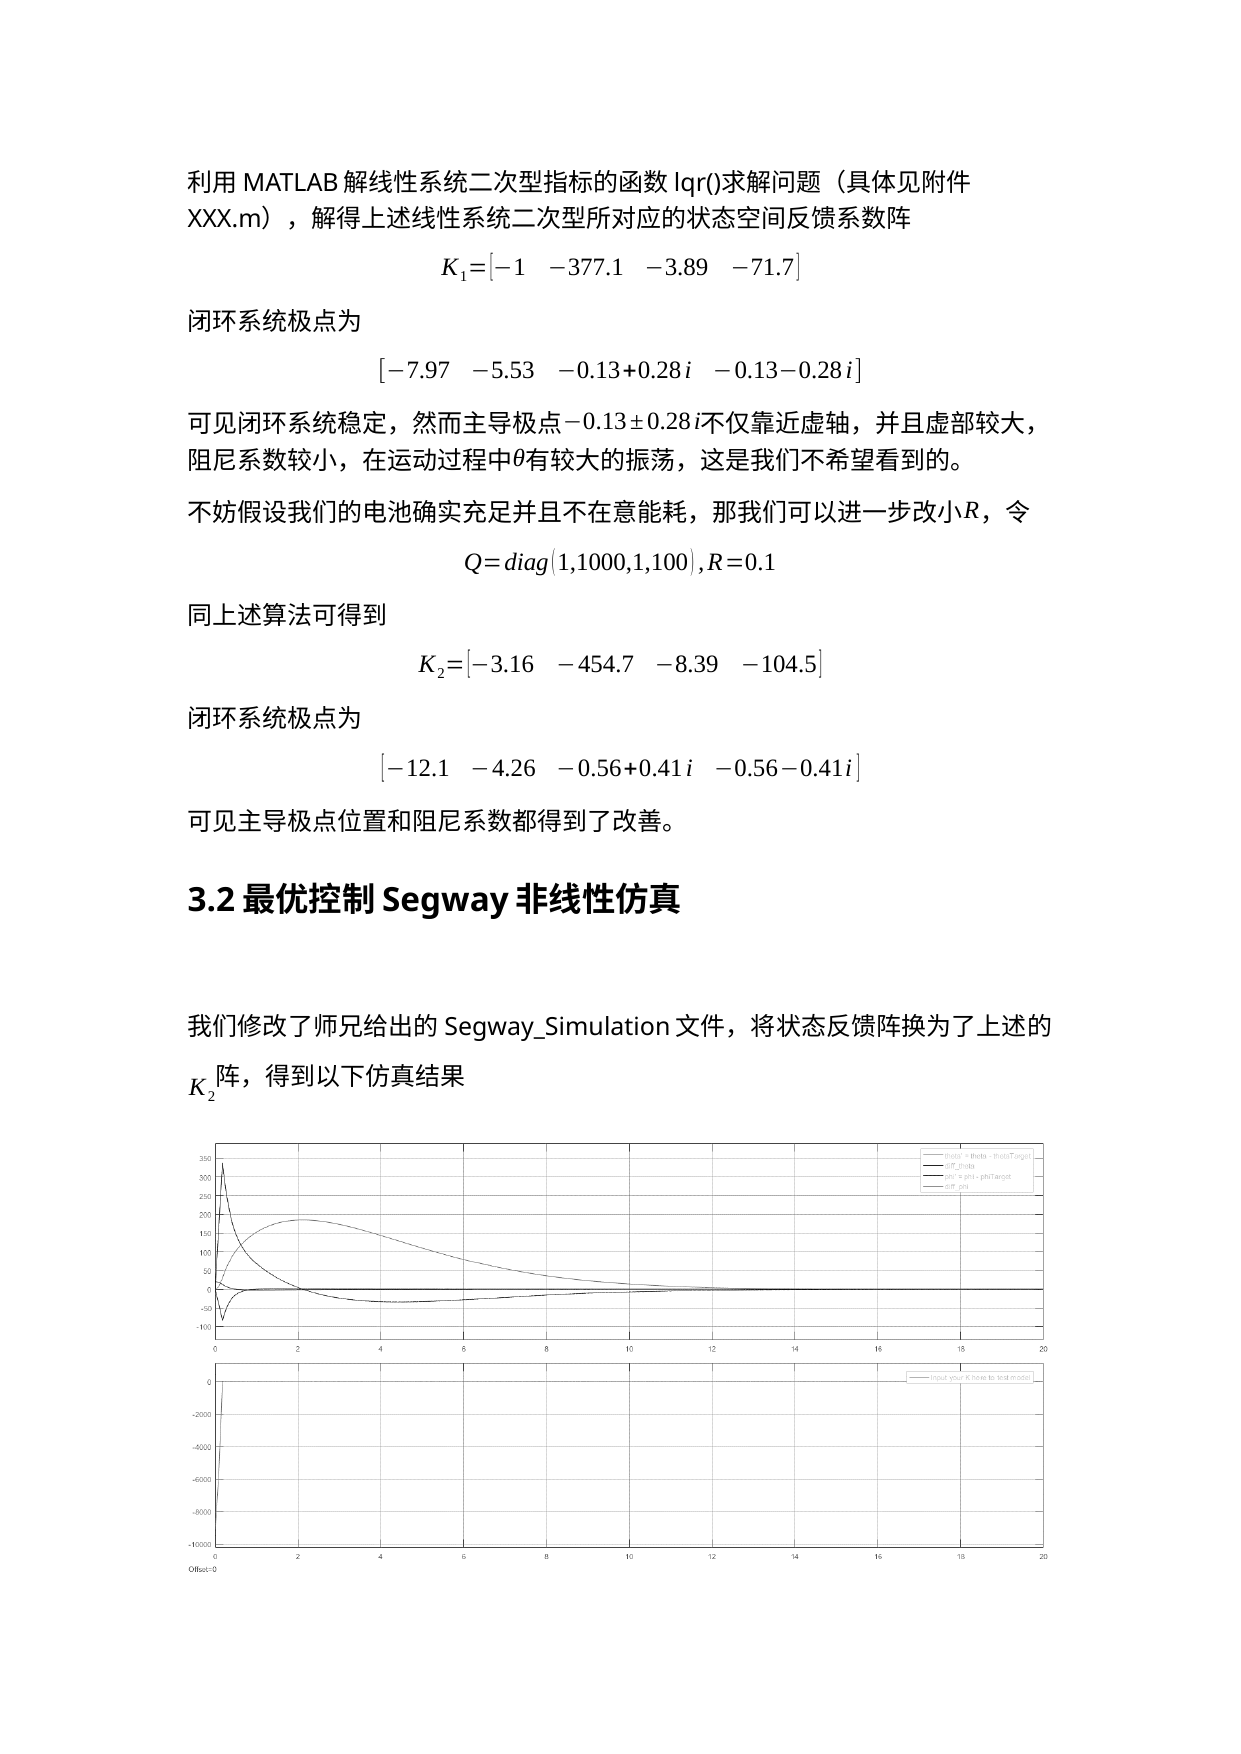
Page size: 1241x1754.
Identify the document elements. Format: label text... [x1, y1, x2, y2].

text 我们修改了师兄给出的Segway_Simulation文件，将状态反馈阵换为了上述的阵，得到以下仿真结果 [187, 992, 1053, 1122]
subtitle 3.2最优控制Segway非线性仿真 [187, 864, 1053, 929]
text 利用MATLAB解线性系统二次型指标的函数lqr()求解问题（具体见附件XXX.m），解得上述线性系统二次型所对应的状态空间反馈系数阵 [187, 162, 1053, 234]
text 可见主导极点位置和阻尼系数都得到了改善。 [187, 801, 1053, 837]
text 不妨假设我们的电池确实充足并且不在意能耗，那我们可以进一步改小，令 [187, 493, 1053, 529]
text 闭环系统极点为 [187, 301, 1053, 337]
text 闭环系统极点为 [187, 698, 1053, 734]
text 同上述算法可得到 [187, 595, 1053, 632]
text 可见闭环系统稳定，然而主导极点不仅靠近虚轴，并且虚部较大，阻尼系数较小，在运动过程中有较大的振荡，这是我们不希望看到的。 [187, 404, 1053, 476]
picture [187, 1137, 1053, 1576]
